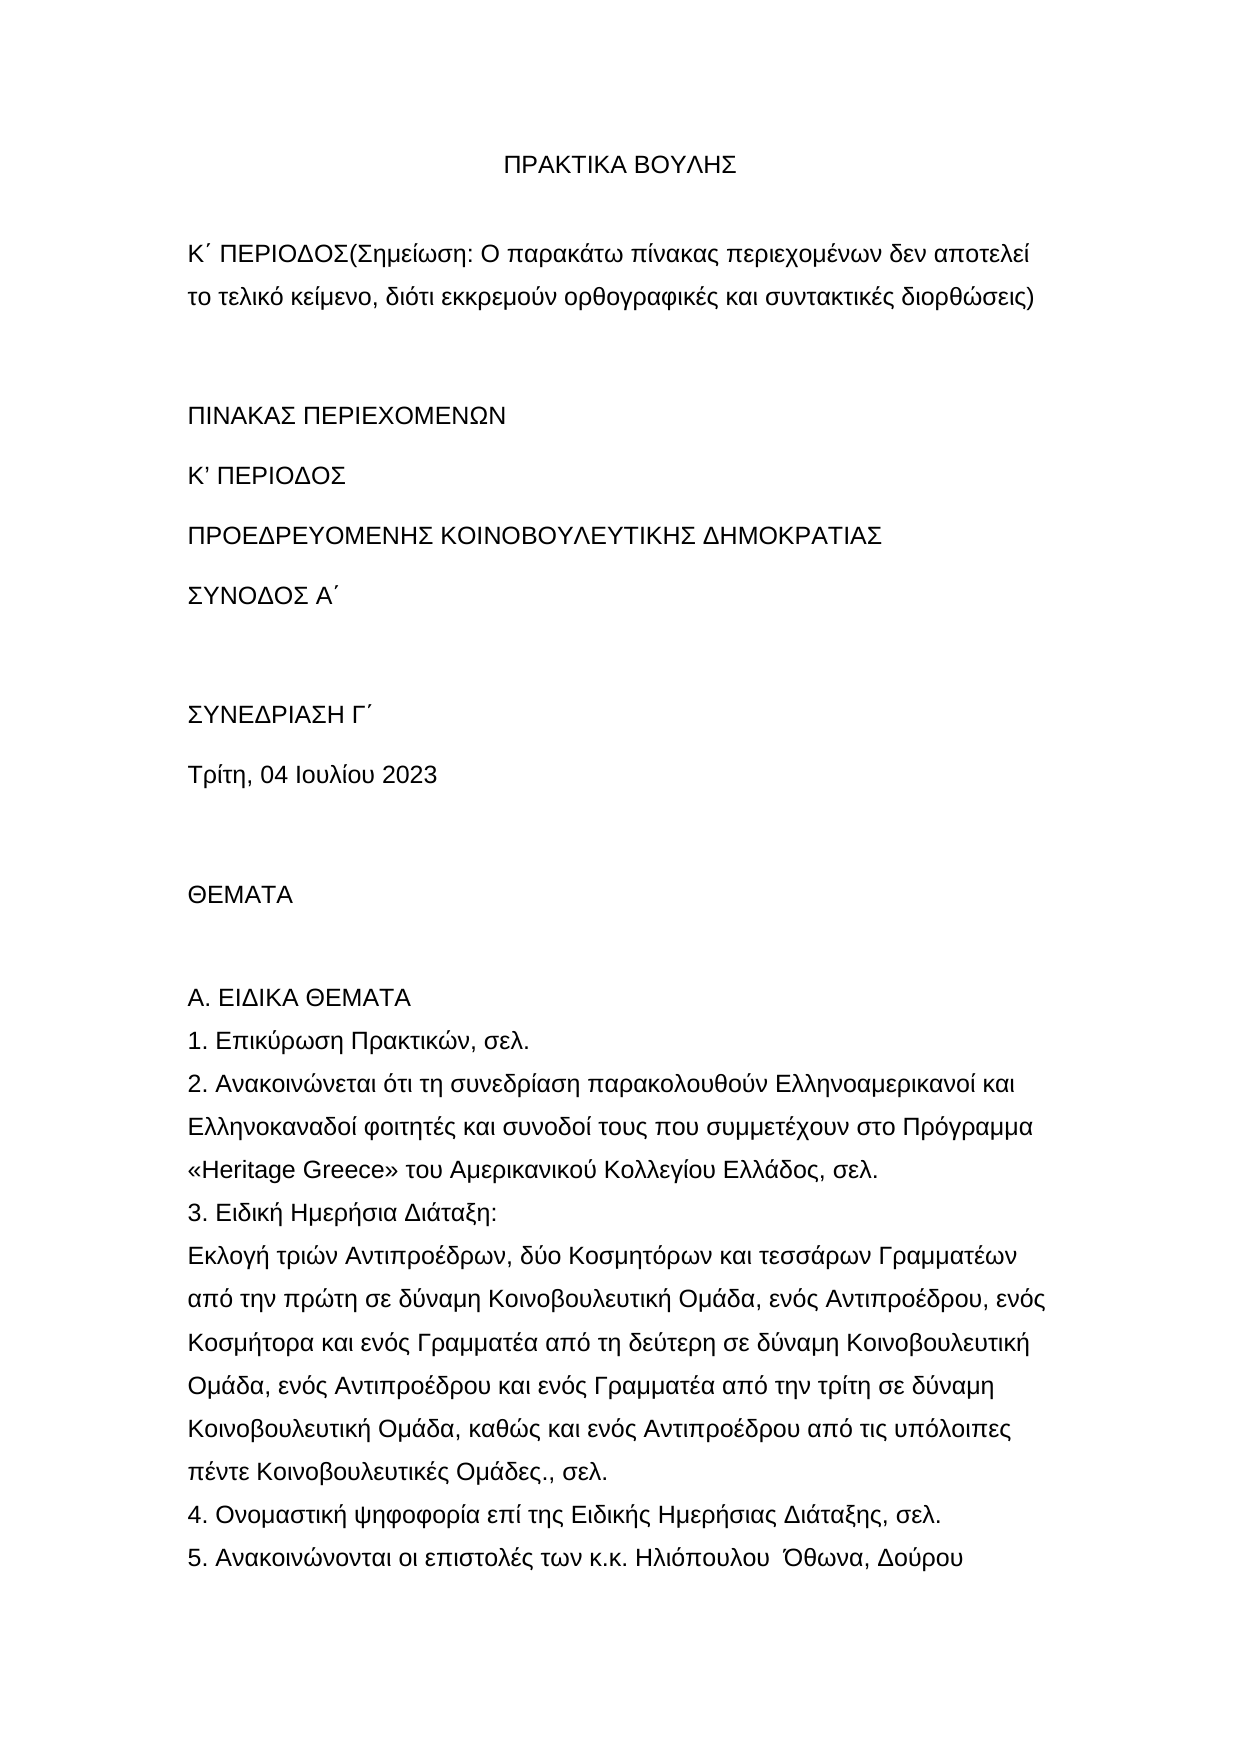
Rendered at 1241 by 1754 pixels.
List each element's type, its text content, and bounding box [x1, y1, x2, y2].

text ΠΙΝΑΚΑΣ ΠΕΡΙΕΧΟΜΕΝΩΝ [187, 401, 1053, 430]
text ΠΡΟΕΔΡΕΥΟΜΕΝΗΣ ΚΟΙΝΟΒΟΥΛΕΥΤΙΚΗΣ ΔΗΜΟΚΡΑΤΙΑΣ [187, 521, 1053, 549]
text ΣΥΝΕΔΡΙΑΣΗ Γ΄ [187, 700, 1053, 729]
text ΠΡΑΚΤΙΚΑ ΒΟΥΛΗΣ [187, 150, 1053, 179]
text Κ’ ΠΕΡΙΟΔΟΣ [187, 461, 1053, 490]
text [187, 1241, 1053, 1572]
text ΣΥΝΟΔΟΣ Α΄ [187, 581, 1053, 609]
text Α. ΕΙΔΙΚΑ ΘΕΜΑΤΑ 1. Επικύρωση Πρακτικών, σελ. 2. Ανακοινώνεται ότι τη συνεδρίαση παρακολουθούν Ελληνοαμερικανοί και Ελληνοκαναδοί φοιτητές και συνοδοί τους που συμμετέχουν στο Πρόγραμμα «Heritage Greece» του Αμερικανικού Κολλεγίου Ελλάδος, σελ. 3. Ειδική Ημερήσια Διάταξη: [187, 939, 1053, 1227]
text ΘΕΜΑΤΑ [187, 879, 1053, 908]
text Τρίτη, 04 Ιουλίου 2023 [187, 760, 1053, 789]
text Κ΄ ΠΕΡΙΟΔΟΣ(Σημείωση: Ο παρακάτω πίνακας περιεχομένων δεν αποτελεί το τελικό κείμενο, διότι εκκρεμούν ορθογραφικές και συντακτικές διορθώσεις) [187, 238, 1053, 310]
